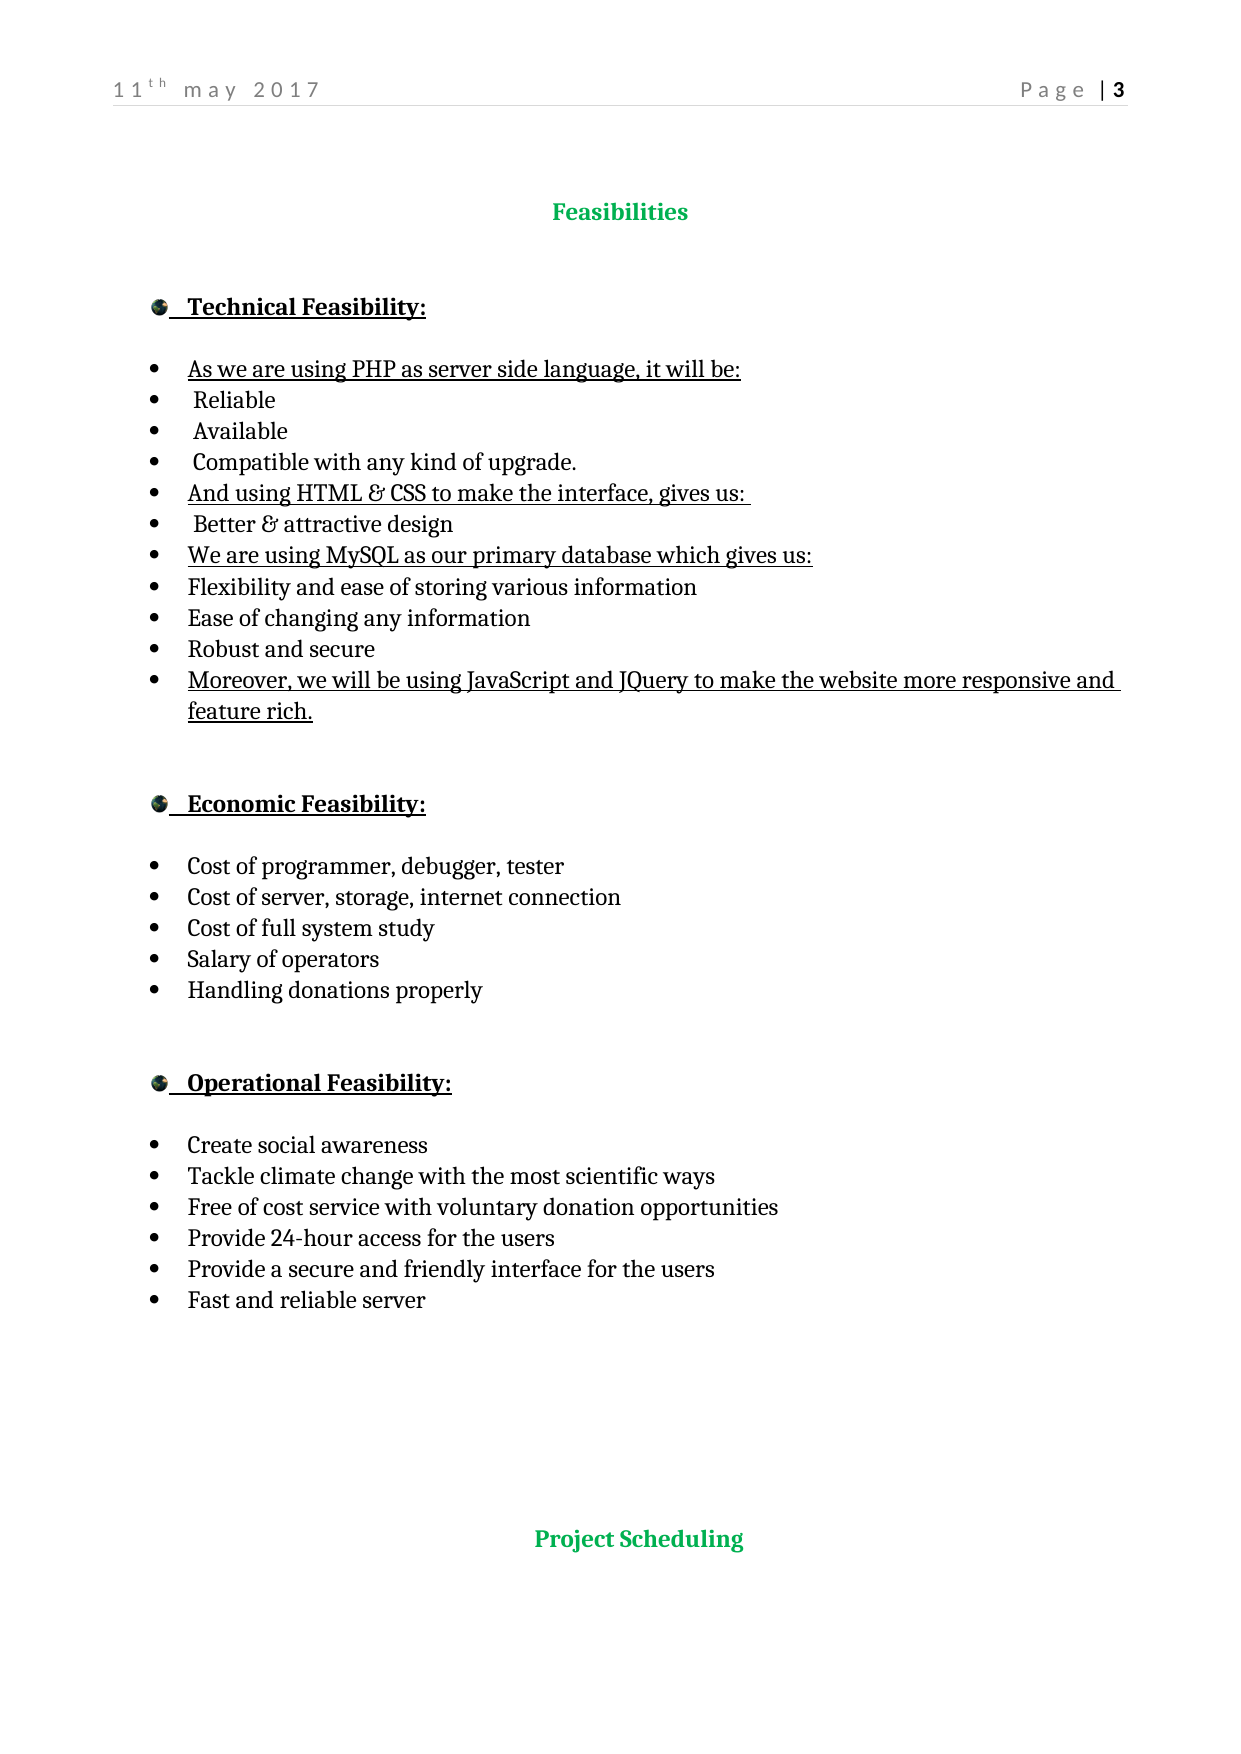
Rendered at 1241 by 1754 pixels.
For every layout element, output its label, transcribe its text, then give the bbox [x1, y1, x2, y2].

list Salary of operators [150, 945, 1128, 974]
picture [151, 1075, 168, 1092]
list As we are using PHP as server side language, it will be: [150, 355, 1128, 384]
list Flexibility and ease of storing various information [150, 572, 1128, 601]
list Reliable [150, 386, 1128, 415]
list Operational Feasibility: [150, 1069, 1128, 1098]
list Fast and reliable server [150, 1286, 1128, 1315]
list Available [150, 417, 1128, 446]
list Ease of changing any information [150, 603, 1128, 632]
list Project Scheduling [150, 1525, 1128, 1554]
text Feasibilities [112, 198, 1128, 226]
list Provide a secure and friendly interface for the users [150, 1255, 1128, 1284]
list Better & attractive design [150, 510, 1128, 539]
list And using HTML & CSS to make the interface, gives us: [150, 479, 1128, 508]
list Provide 24-hour access for the users [150, 1224, 1128, 1253]
list Create social awareness [150, 1131, 1128, 1160]
list Cost of full system study [150, 914, 1128, 943]
picture [151, 795, 168, 813]
list Moreover, we will be using JavaScript and JQuery to make the website more responsive and feature rich. [150, 666, 1128, 725]
list Tackle climate change with the most scientific ways [150, 1162, 1128, 1191]
list We are using MySQL as our primary database which gives us: [150, 541, 1128, 570]
list Robust and secure [150, 634, 1128, 663]
list Handling donations properly [150, 976, 1128, 1005]
list Free of cost service with voluntary donation opportunities [150, 1193, 1128, 1222]
list Economic Feasibility: [150, 790, 1128, 818]
list Cost of server, storage, internet connection [150, 883, 1128, 912]
list Compatible with any kind of upgrade. [150, 448, 1128, 477]
list Cost of programmer, debugger, tester [150, 852, 1128, 881]
list Technical Feasibility: [150, 293, 1128, 322]
picture [151, 299, 168, 316]
